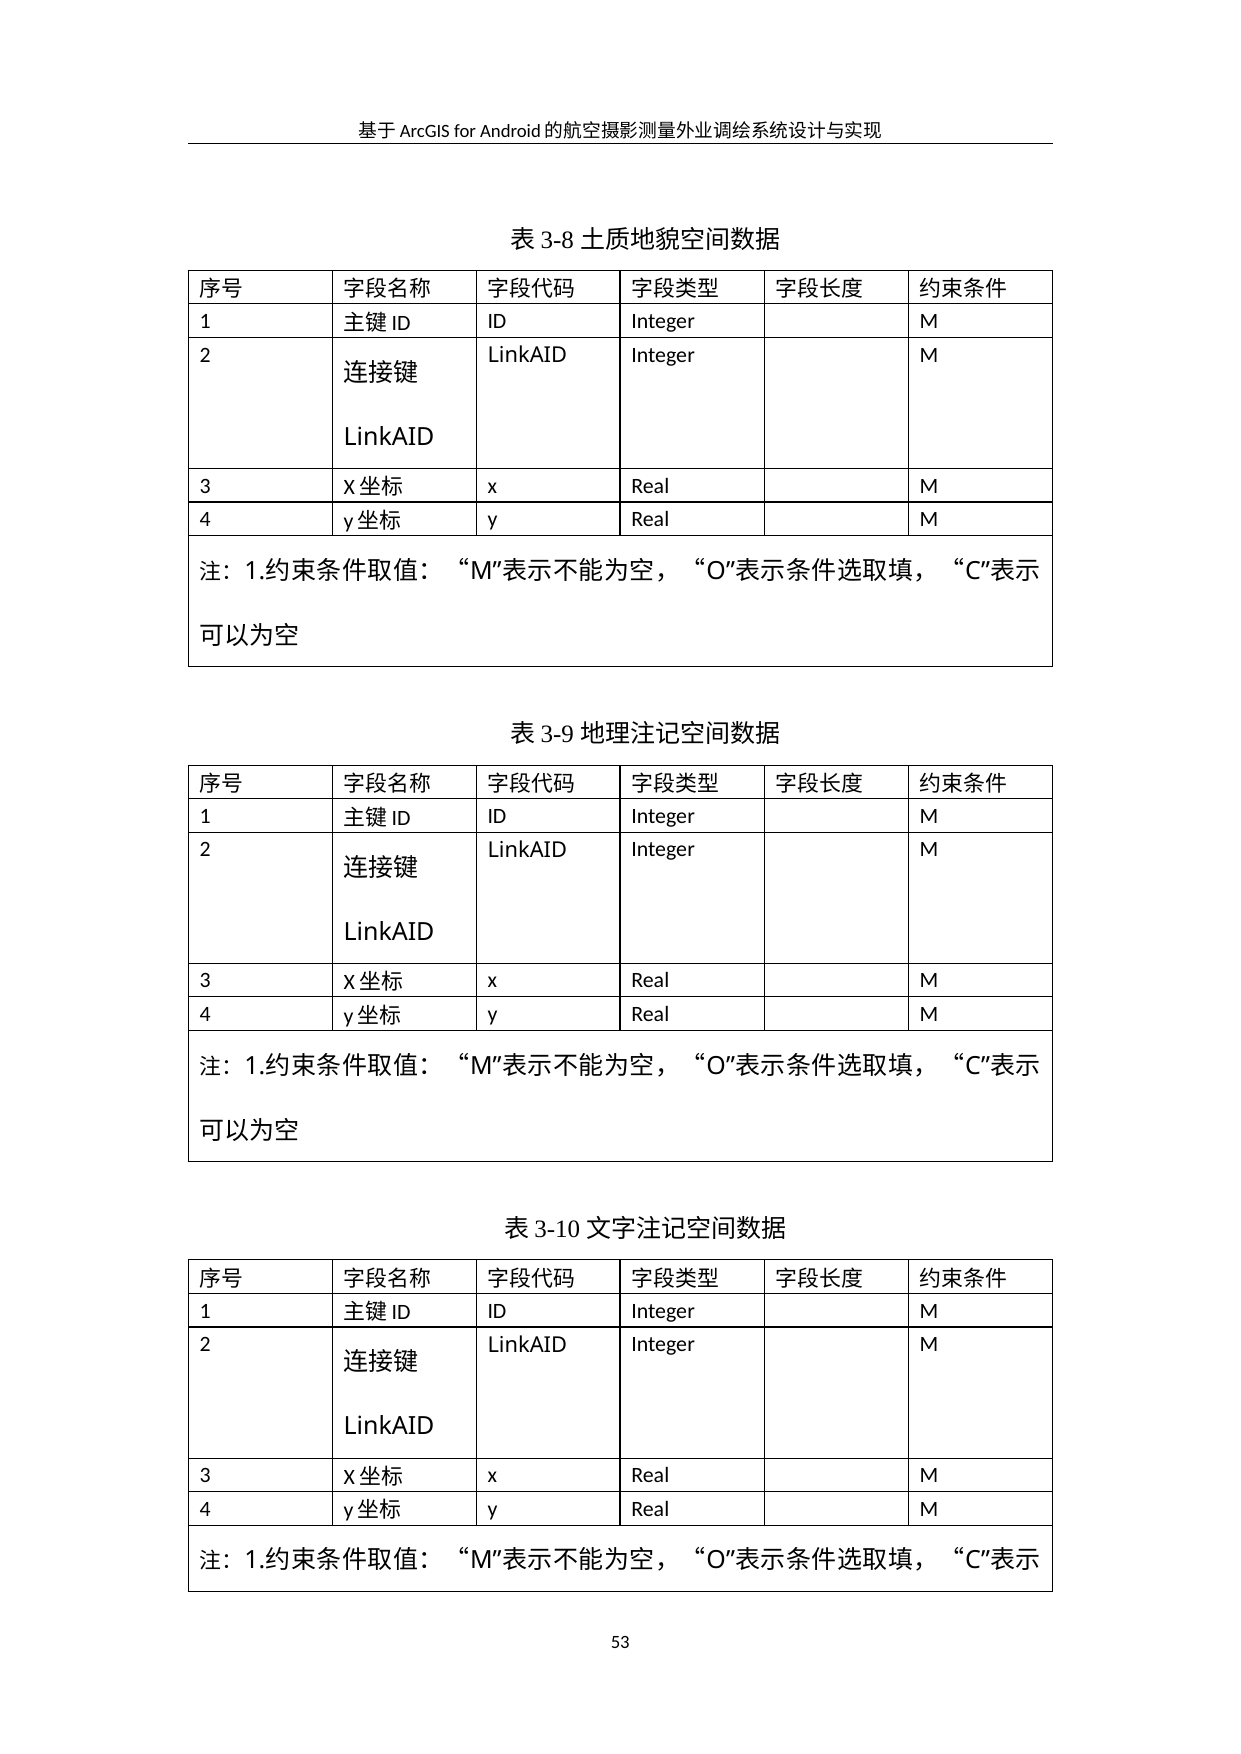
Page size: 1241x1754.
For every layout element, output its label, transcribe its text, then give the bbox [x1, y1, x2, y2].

table_cell ID [477, 799, 619, 832]
table_cell [765, 338, 908, 468]
table_cell 1 [189, 799, 332, 832]
table_header 字段类型 [621, 271, 764, 303]
table_cell [765, 469, 908, 501]
table_cell Integer [621, 833, 764, 963]
table_cell [765, 833, 908, 963]
table_cell 注：1.约束条件取值：“M”表示不能为空，“O”表示条件选取填，“C”表示可以为空 [189, 536, 1052, 666]
table_cell 2 [189, 833, 332, 963]
table_cell [765, 964, 908, 996]
table_header 字段名称 [333, 1260, 476, 1293]
table_cell 主键ID [333, 1294, 476, 1326]
table_cell M [909, 1492, 1052, 1524]
table_header 字段类型 [621, 766, 764, 798]
table_cell LinkAID [477, 1328, 619, 1457]
text 表3-9 地理注记空间数据 [187, 699, 1053, 764]
table_header 序号 [189, 766, 332, 798]
table_header 字段长度 [765, 271, 908, 303]
table_cell Real [621, 997, 764, 1030]
table_cell 4 [189, 503, 332, 535]
table_cell Integer [621, 304, 764, 337]
table_cell M [909, 304, 1052, 337]
table_cell M [909, 338, 1052, 468]
table_cell [765, 1459, 908, 1491]
table_header 字段类型 [621, 1260, 764, 1293]
table_header 约束条件 [909, 1260, 1052, 1293]
table_cell y坐标 [333, 997, 476, 1030]
table_cell ID [477, 304, 619, 337]
table_header 字段代码 [477, 766, 619, 798]
table_cell 4 [189, 1492, 332, 1524]
table_header 约束条件 [909, 766, 1052, 798]
table_cell Integer [621, 338, 764, 468]
table_cell x [477, 1459, 619, 1491]
table_cell 注：1.约束条件取值：“M”表示不能为空，“O”表示条件选取填，“C”表示可以为空 [189, 1526, 1052, 1591]
table_cell M [909, 469, 1052, 501]
table_cell [765, 503, 908, 535]
table_cell [765, 1294, 908, 1326]
table_cell [765, 1328, 908, 1457]
table_cell 1 [189, 1294, 332, 1326]
table_cell X坐标 [333, 469, 476, 501]
table_cell M [909, 1294, 1052, 1326]
table_cell x [477, 469, 619, 501]
table_header 序号 [189, 1260, 332, 1293]
table_cell M [909, 1328, 1052, 1457]
table_header 字段代码 [477, 271, 619, 303]
table_cell Integer [621, 1294, 764, 1326]
table_cell y [477, 1492, 619, 1524]
table_header 字段代码 [477, 1260, 619, 1293]
table_header 字段名称 [333, 271, 476, 303]
table_cell Real [621, 964, 764, 996]
table_cell 注：1.约束条件取值：“M”表示不能为空，“O”表示条件选取填，“C”表示可以为空 [189, 1031, 1052, 1161]
table_cell 2 [189, 1328, 332, 1457]
table_header 字段长度 [765, 766, 908, 798]
text 表3-10 文字注记空间数据 [187, 1194, 1053, 1259]
table_header 字段长度 [765, 1260, 908, 1293]
table_cell M [909, 799, 1052, 832]
table_header 字段名称 [333, 766, 476, 798]
table_cell M [909, 833, 1052, 963]
table_cell 3 [189, 1459, 332, 1491]
table_cell M [909, 503, 1052, 535]
table_cell M [909, 997, 1052, 1030]
table_cell Integer [621, 1328, 764, 1457]
table_cell M [909, 964, 1052, 996]
table_cell [765, 799, 908, 832]
table_cell LinkAID [477, 833, 619, 963]
table_cell y [477, 997, 619, 1030]
table_cell Real [621, 1492, 764, 1524]
table_cell [765, 304, 908, 337]
table_header 约束条件 [909, 271, 1052, 303]
table_cell Real [621, 503, 764, 535]
table_cell 3 [189, 469, 332, 501]
table_cell [765, 997, 908, 1030]
table_cell X坐标 [333, 964, 476, 996]
table_header 序号 [189, 271, 332, 303]
table_cell M [909, 1459, 1052, 1491]
table_cell ID [477, 1294, 619, 1326]
table_cell 1 [189, 304, 332, 337]
table_cell y坐标 [333, 503, 476, 535]
table_cell Real [621, 1459, 764, 1491]
table_cell [765, 1492, 908, 1524]
text 表3-8 土质地貌空间数据 [187, 205, 1053, 270]
table_cell y坐标 [333, 1492, 476, 1524]
table_cell X坐标 [333, 1459, 476, 1491]
table_cell Real [621, 469, 764, 501]
table_cell LinkAID [477, 338, 619, 468]
table_cell Integer [621, 799, 764, 832]
table_cell 主键ID [333, 799, 476, 832]
table_cell x [477, 964, 619, 996]
table_cell 主键ID [333, 304, 476, 337]
table_cell 3 [189, 964, 332, 996]
table_cell 2 [189, 338, 332, 468]
table_cell y [477, 503, 619, 535]
table_cell 4 [189, 997, 332, 1030]
